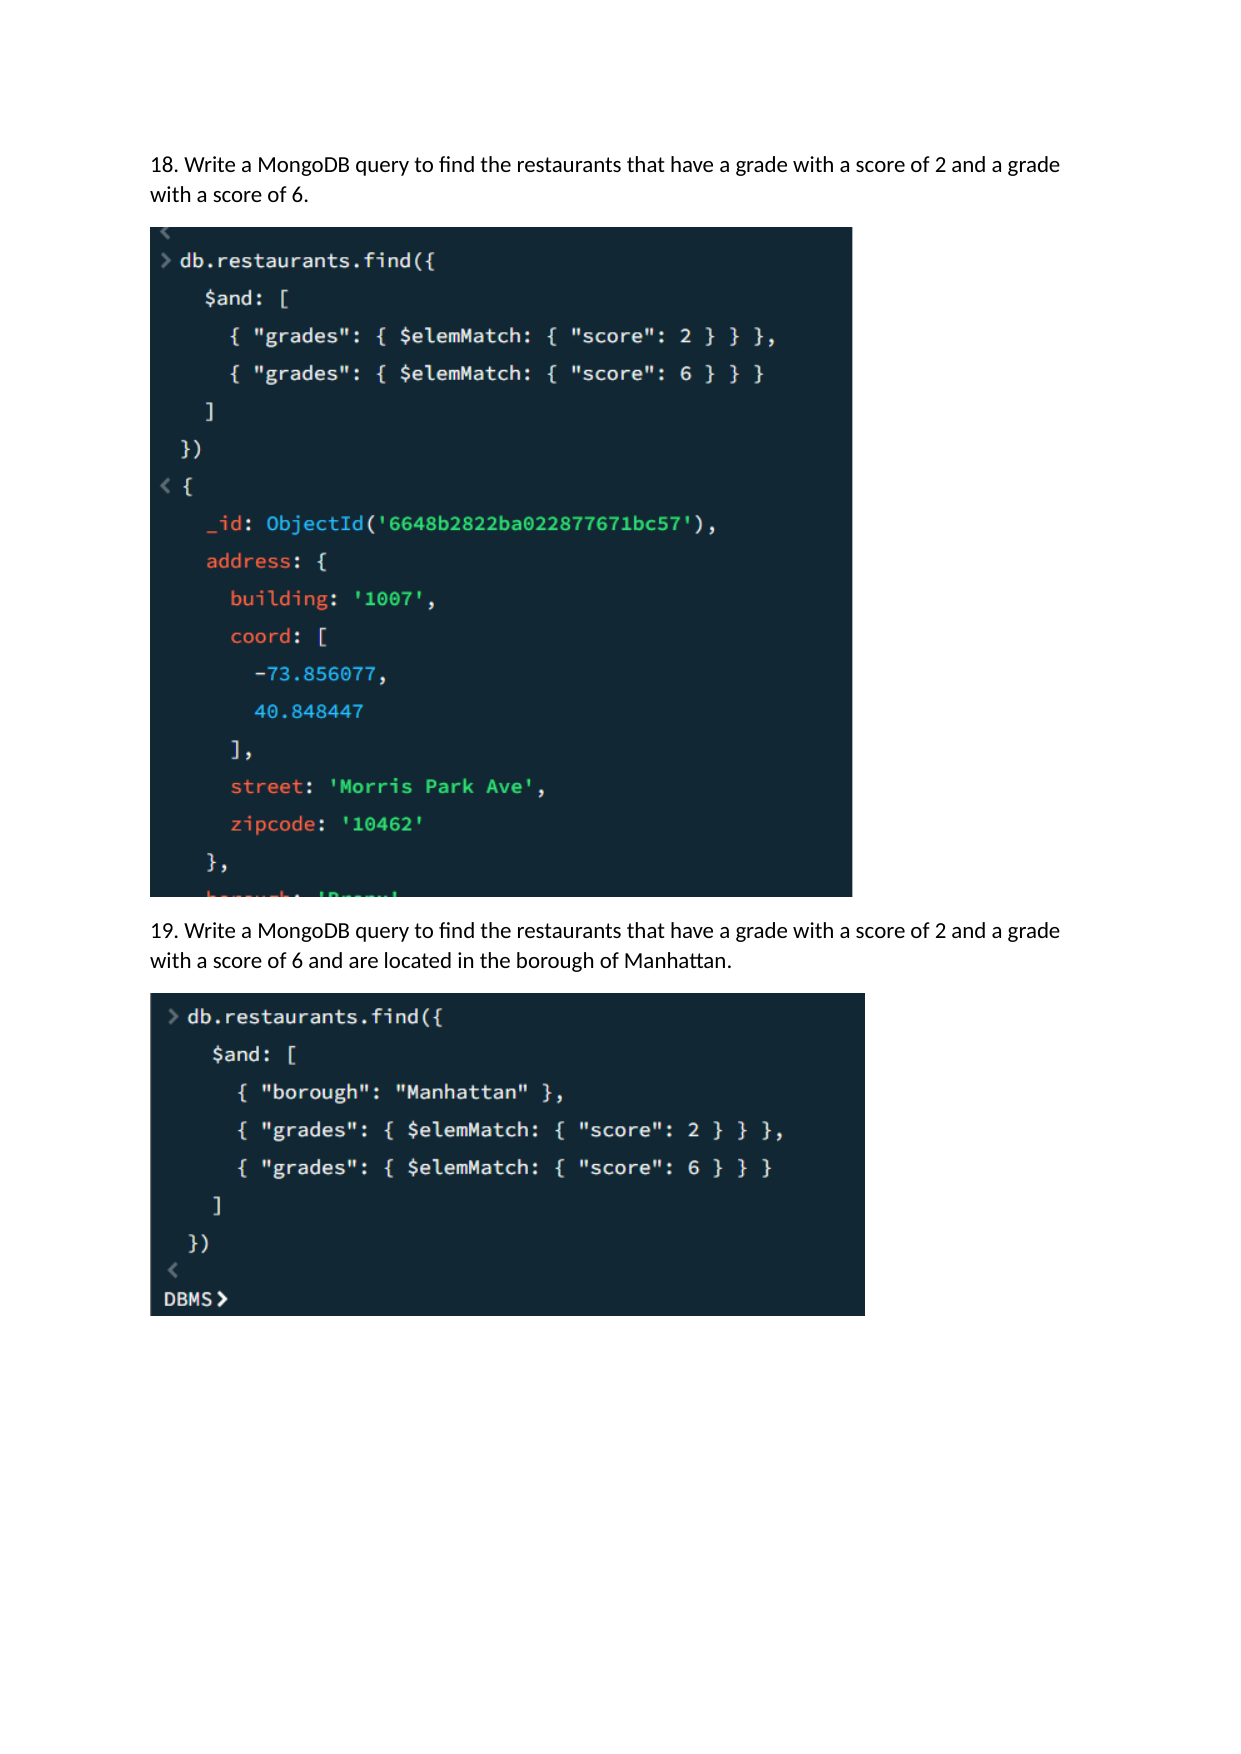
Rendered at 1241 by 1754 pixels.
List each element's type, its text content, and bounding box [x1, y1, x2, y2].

picture [150, 227, 853, 897]
picture [150, 993, 865, 1316]
text 19. Write a MongoDB query to find the restaurants that have a grade with a score of 2 and a grade with a score of 6 and are located in the borough of Manhattan. [150, 916, 1090, 974]
text 18. Write a MongoDB query to find the restaurants that have a grade with a score of 2 and a grade with a score of 6. [150, 150, 1090, 208]
